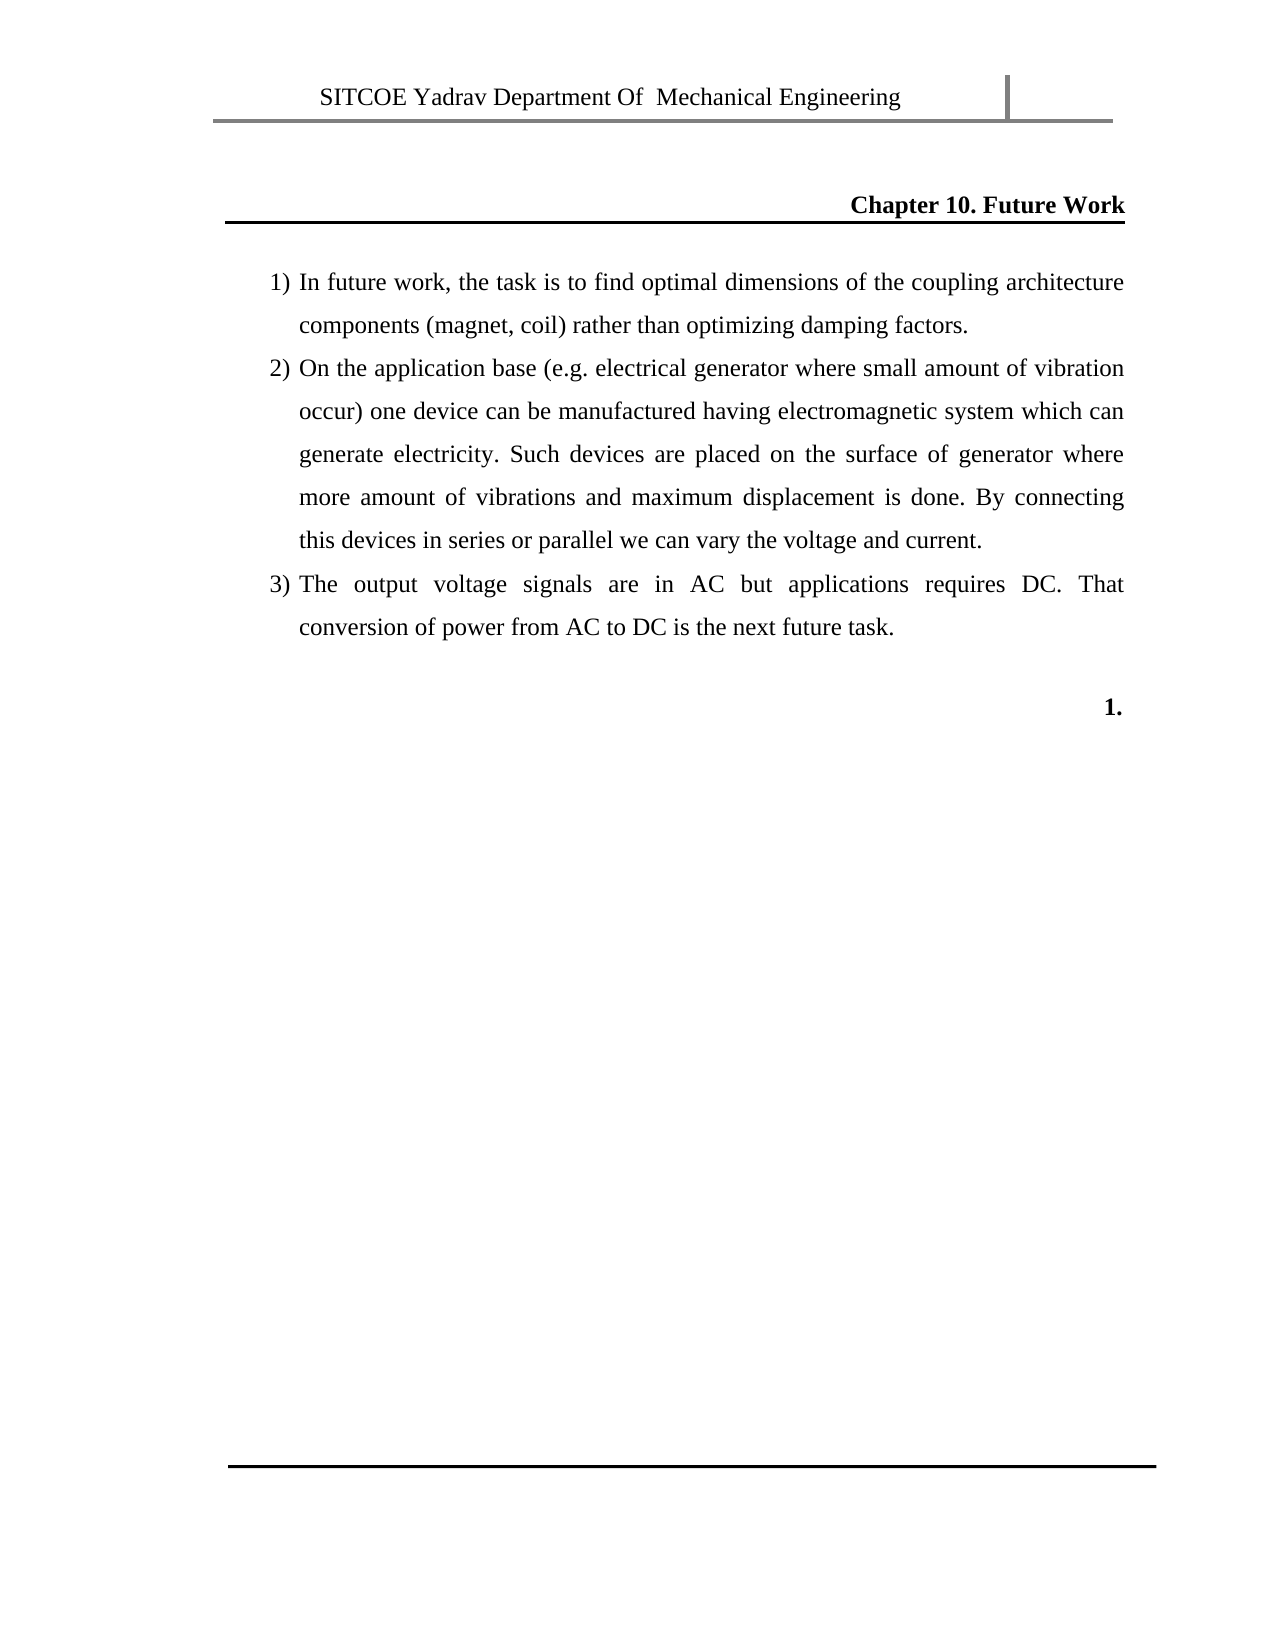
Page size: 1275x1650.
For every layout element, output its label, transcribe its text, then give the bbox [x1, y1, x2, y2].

subtitle Chapter 10. Future Work [225, 190, 1125, 221]
list The output voltage signals are in AC but applications requires DC. That conversion of power from AC to DC is the next future task. [269, 569, 1125, 641]
list On the application base (e.g. electrical generator where small amount of vibration occur) one device can be manufactured having electromagnetic system which can generate electricity. Such devices are placed on the surface of generator where more amount of vibrations and maximum displacement is done. By connecting this devices in series or parallel we can vary the voltage and current. [269, 353, 1125, 554]
list In future work, the task is to find optimal dimensions of the coupling architecture components (magnet, coil) rather than optimizing damping factors. [269, 267, 1125, 339]
